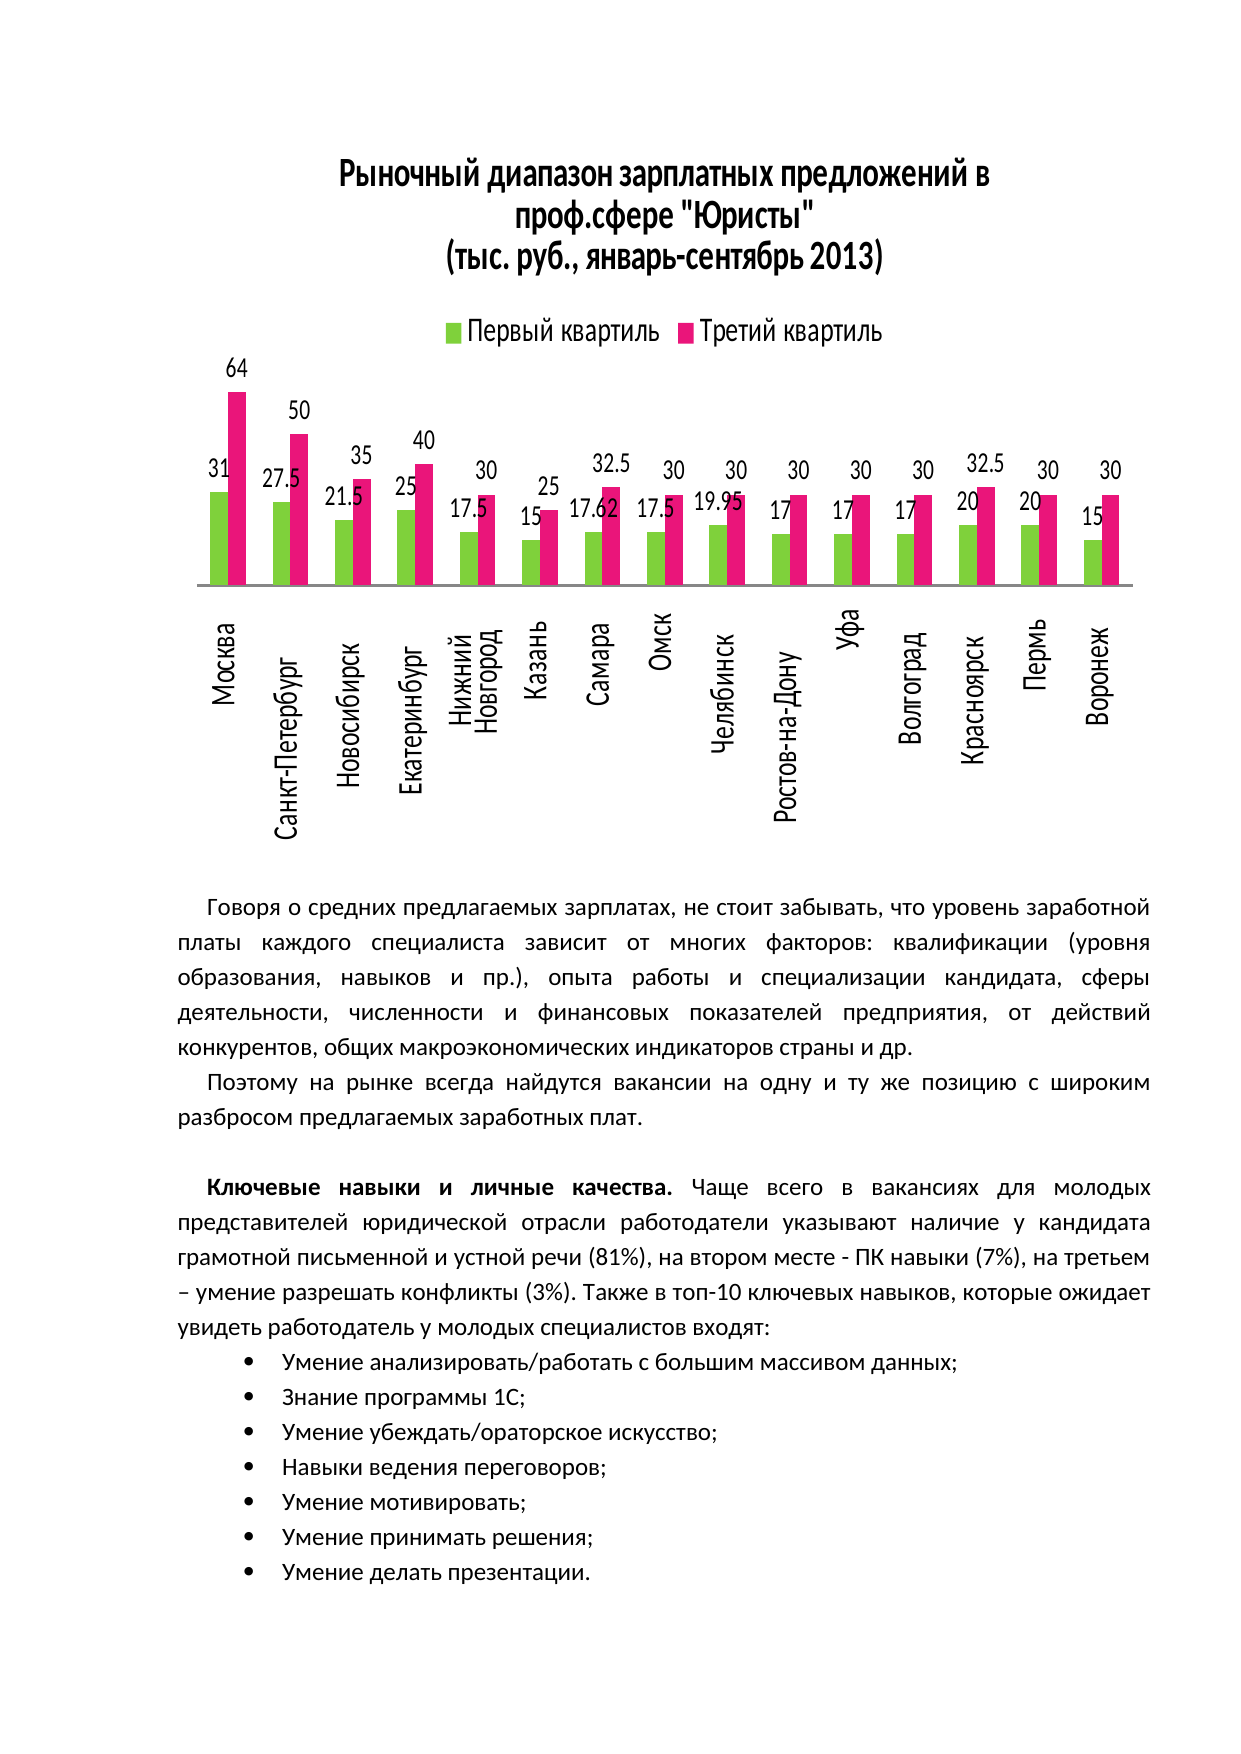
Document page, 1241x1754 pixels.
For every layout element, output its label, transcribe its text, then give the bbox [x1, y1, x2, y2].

list Умение принимать решения; [244, 1521, 1152, 1551]
list Навыки ведения переговоров; [244, 1451, 1152, 1481]
text Говоря о средних предлагаемых зарплатах, не стоит забывать, что уровень заработной платы каждого специалиста зависит от многих факторов: квалификации (уровня образования, навыков и пр.), опыта работы и специализации кандидата, сферы деятельности, численности и финансовых показателей предприятия, от действий конкурентов, общих макроэкономических индикаторов страны и др. [177, 891, 1152, 1061]
list Умение анализировать/работать с большим массивом данных; [244, 1346, 1152, 1376]
list Знание программы 1С; [244, 1381, 1152, 1411]
text Поэтому на рынке всегда найдутся вакансии на одну и ту же позицию с широким разбросом предлагаемых заработных плат. [177, 1066, 1152, 1131]
list Умение убеждать/ораторское искусство; [244, 1416, 1152, 1446]
list Умение делать презентации. [244, 1556, 1152, 1586]
list Умение мотивировать; [244, 1486, 1152, 1516]
text Ключевые навыки и личные качества. Чаще всего в вакансиях для молодых представителей юридической отрасли работодатели указывают наличие у кандидата грамотной письменной и устной речи (81%), на втором месте - ПК навыки (7%), на третьем – умение разрешать конфликты (3%). Также в топ-10 ключевых навыков, которые ожидает увидеть работодатель у молодых специалистов входят: [177, 1171, 1152, 1341]
